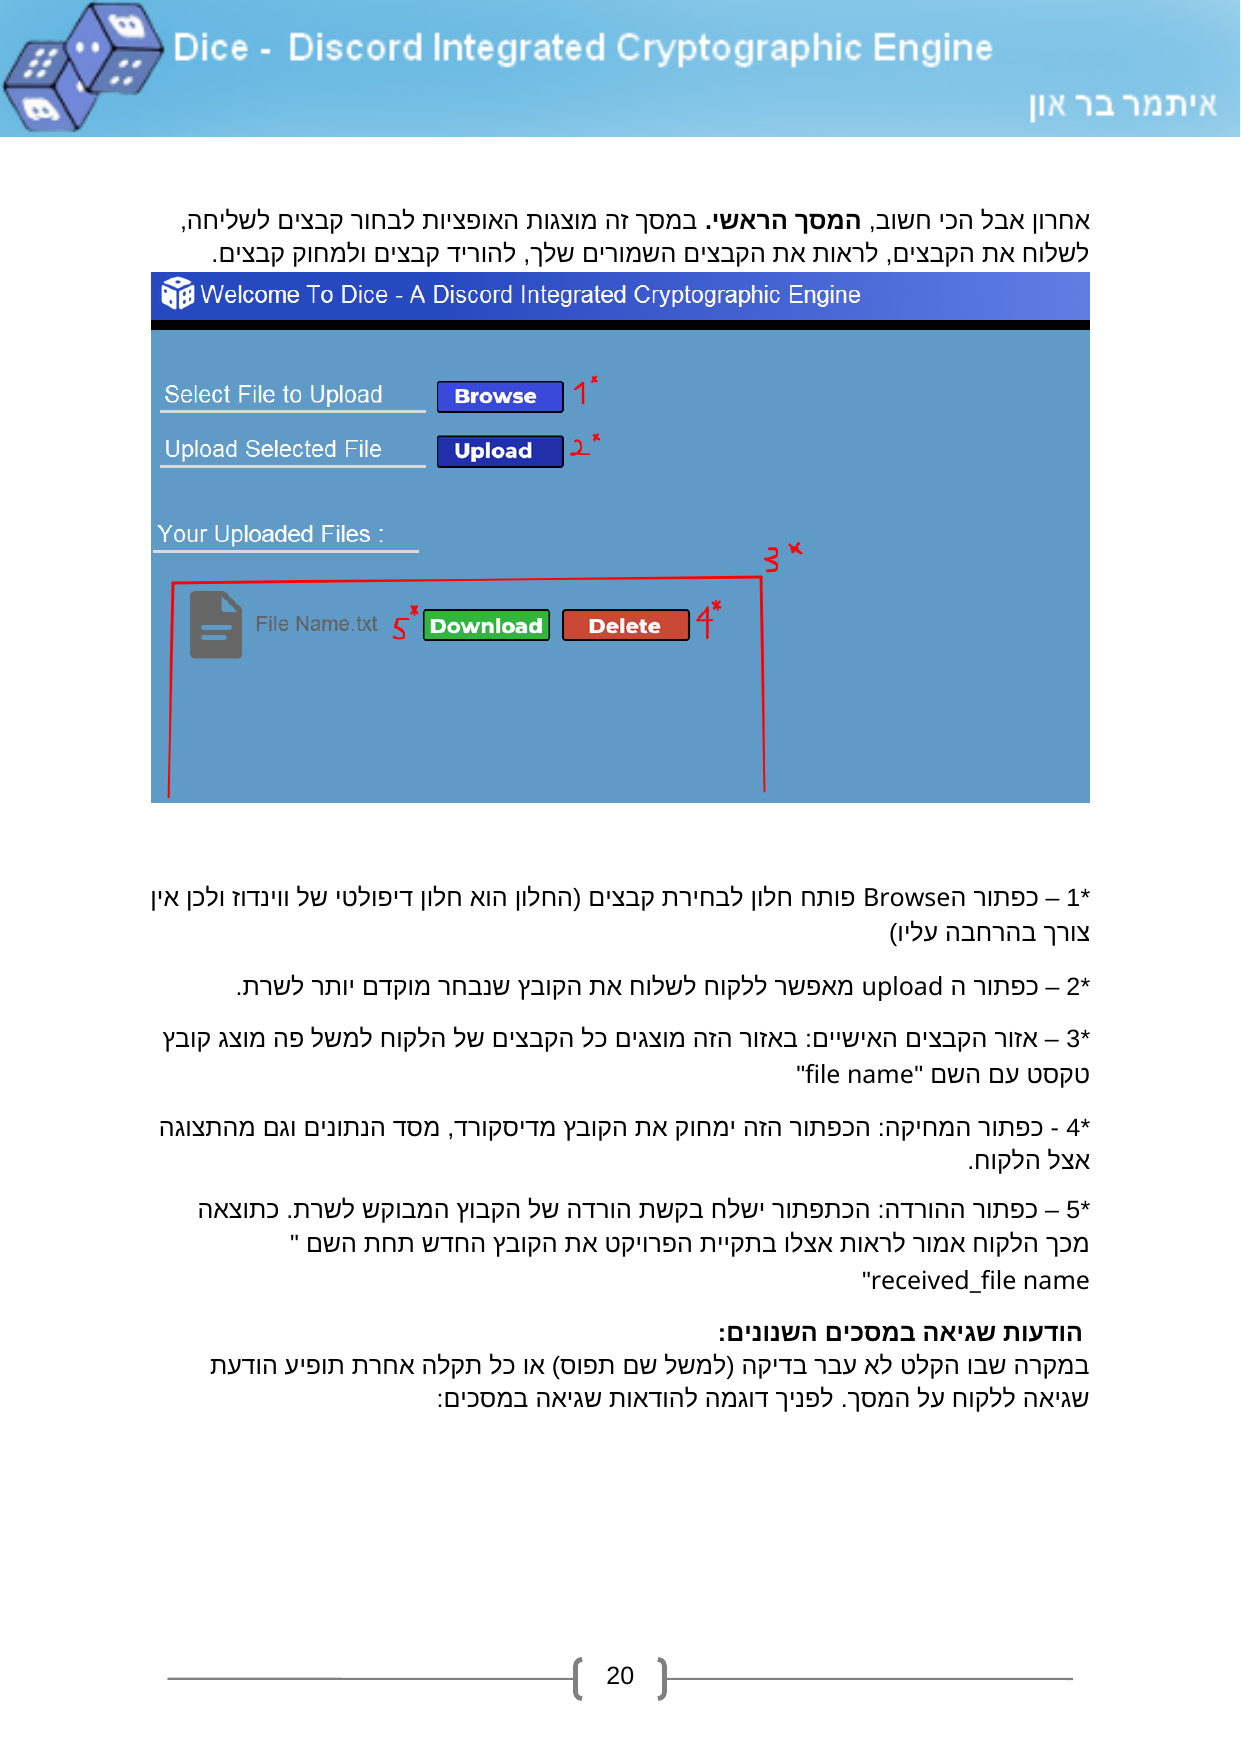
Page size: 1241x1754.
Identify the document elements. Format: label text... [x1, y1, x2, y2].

text *5 – כפתור ההורדה: הכתפתור ישלח בקשת הורדה של הקבוץ המבוקש לשרת. כתוצאה מכך הלקוח אמור לראות אצלו בתקיית הפרויקט את הקובץ החדש תחת השם "received_file name" [150, 1196, 1090, 1296]
text הודעות שגיאה במסכים השנונים: במקרה שבו הקלט לא עבר בדיקה (למשל שם תפוס) או כל תקלה אחרת תופיע הודעת שגיאה ללקוח על המסך. לפניך דוגמה להודאות שגיאה במסכים: [150, 1318, 1090, 1413]
picture [151, 271, 1090, 803]
text *2 – כפתור ה upload מאפשר ללקוח לשלוח את הקובץ שנבחר מוקדם יותר לשרת. [150, 968, 1090, 1002]
text *1 – כפתור הBrowse פותח חלון לבחירת קבצים (החלון הוא חלון דיפולטי של ווינדוז ולכן אין צורך בהרחבה עליו) [150, 880, 1090, 947]
text *3 – אזור הקבצים האישיים: באזור הזה מוצגים כל הקבצים של הלקוח למשל פה מוצג קובץ טקסט עם השם "file name" [150, 1024, 1090, 1091]
text *4 - כפתור המחיקה: הכפתור הזה ימחוק את הקובץ מדיסקורד, מסד הנתונים וגם מהתצוגה אצל הלקוח. [150, 1113, 1090, 1174]
picture [0, 0, 1241, 137]
